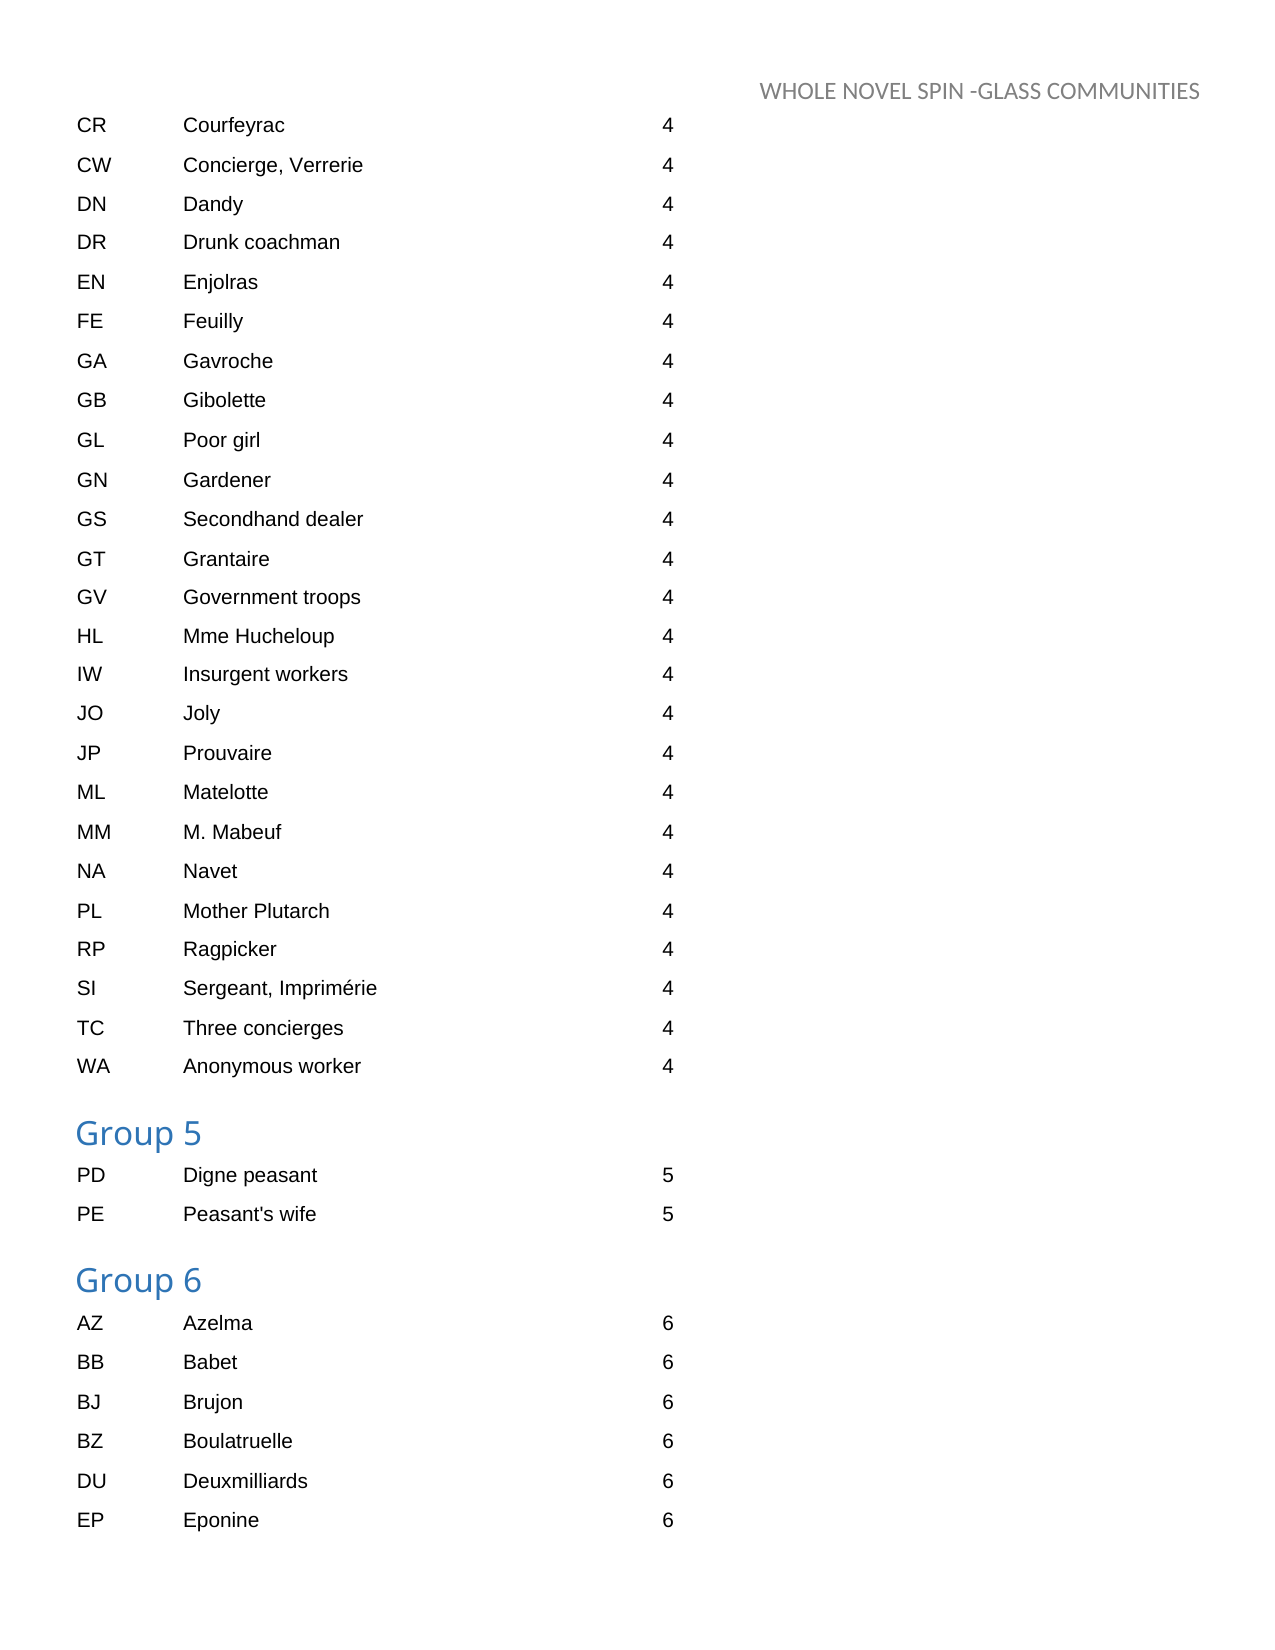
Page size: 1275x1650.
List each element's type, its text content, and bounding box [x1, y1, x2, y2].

table_cell 6 [577, 1382, 675, 1421]
table_cell CR [75, 106, 181, 145]
table_cell Eponine [181, 1501, 577, 1540]
table_cell GB [75, 381, 181, 420]
table_cell 4 [577, 693, 675, 733]
table_cell EP [75, 1501, 181, 1540]
table_cell Three concierges [181, 1008, 577, 1047]
table_cell Government troops [181, 579, 577, 616]
table_cell GV [75, 579, 181, 616]
table_cell DU [75, 1461, 181, 1501]
table_cell Brujon [181, 1382, 577, 1421]
table_cell 4 [577, 1008, 675, 1047]
table_cell PE [75, 1195, 181, 1232]
table_cell Mme Hucheloup [181, 616, 577, 656]
table_cell 6 [577, 1501, 675, 1540]
table_cell 4 [577, 656, 675, 693]
table_cell 4 [577, 262, 675, 301]
table_cell 4 [577, 733, 675, 772]
table_cell BB [75, 1342, 181, 1382]
table_header Digne peasant [181, 1155, 577, 1195]
table_cell GA [75, 341, 181, 381]
table_cell Babet [181, 1342, 577, 1382]
table_cell Sergeant, Imprimérie [181, 968, 577, 1008]
table_cell 4 [577, 772, 675, 812]
table_cell Drunk coachman [181, 222, 577, 262]
table_cell EN [75, 262, 181, 301]
table_cell BJ [75, 1382, 181, 1421]
table_cell Mother Plutarch [181, 891, 577, 931]
table_cell 4 [577, 579, 675, 616]
table_cell Secondhand dealer [181, 499, 577, 539]
table_cell FE [75, 301, 181, 341]
table_cell 4 [577, 145, 675, 185]
table_cell Ragpicker [181, 931, 577, 968]
table_cell Gavroche [181, 341, 577, 381]
table_cell Peasant's wife [181, 1195, 577, 1232]
table_cell 5 [577, 1195, 675, 1232]
table_cell 4 [577, 616, 675, 656]
table_cell DR [75, 222, 181, 262]
table_cell TC [75, 1008, 181, 1047]
table_cell IW [75, 656, 181, 693]
table_cell 4 [577, 539, 675, 578]
table_cell 4 [577, 460, 675, 499]
table_header PD [75, 1155, 181, 1195]
table_cell Concierge, Verrerie [181, 145, 577, 185]
table_cell 4 [577, 185, 675, 222]
table_cell Courfeyrac [181, 106, 577, 145]
table_cell 4 [577, 931, 675, 968]
table_cell 4 [577, 968, 675, 1008]
table_cell GS [75, 499, 181, 539]
table_cell Prouvaire [181, 733, 577, 772]
table_cell 6 [577, 1461, 675, 1501]
table_cell JP [75, 733, 181, 772]
table_cell NA [75, 851, 181, 891]
table_cell 4 [577, 222, 675, 262]
table_cell Navet [181, 851, 577, 891]
table_cell Poor girl [181, 420, 577, 460]
table_cell WA [75, 1047, 181, 1085]
table_cell 4 [577, 851, 675, 891]
table_cell DN [75, 185, 181, 222]
table_cell Boulatruelle [181, 1421, 577, 1461]
table_cell M. Mabeuf [181, 812, 577, 851]
table_header Azelma [181, 1303, 577, 1342]
table_cell 4 [577, 812, 675, 851]
table_cell GT [75, 539, 181, 578]
table_cell RP [75, 931, 181, 968]
table_cell 4 [577, 106, 675, 145]
table_cell 4 [577, 420, 675, 460]
table_cell SI [75, 968, 181, 1008]
table_cell GN [75, 460, 181, 499]
table_cell Insurgent workers [181, 656, 577, 693]
table_cell BZ [75, 1421, 181, 1461]
table_header 5 [577, 1155, 675, 1195]
table_cell Feuilly [181, 301, 577, 341]
table_cell CW [75, 145, 181, 185]
table_cell 4 [577, 381, 675, 420]
table_cell GL [75, 420, 181, 460]
table_cell PL [75, 891, 181, 931]
table_header AZ [75, 1303, 181, 1342]
table_cell Joly [181, 693, 577, 733]
table_header 6 [577, 1303, 675, 1342]
table_cell 4 [577, 1047, 675, 1085]
table_cell Matelotte [181, 772, 577, 812]
table_cell Anonymous worker [181, 1047, 577, 1085]
table_cell 4 [577, 499, 675, 539]
table_cell Gardener [181, 460, 577, 499]
table_cell Deuxmilliards [181, 1461, 577, 1501]
table_cell HL [75, 616, 181, 656]
subtitle Group 6 [75, 1257, 1200, 1303]
table_cell ML [75, 772, 181, 812]
table_cell Gibolette [181, 381, 577, 420]
table_cell 4 [577, 301, 675, 341]
table_cell MM [75, 812, 181, 851]
table_cell 4 [577, 341, 675, 381]
table_cell JO [75, 693, 181, 733]
table_cell 4 [577, 891, 675, 931]
table_cell 6 [577, 1421, 675, 1461]
table_cell Enjolras [181, 262, 577, 301]
subtitle Group 5 [75, 1110, 1200, 1155]
table_cell 6 [577, 1342, 675, 1382]
table_cell Grantaire [181, 539, 577, 578]
table_cell Dandy [181, 185, 577, 222]
